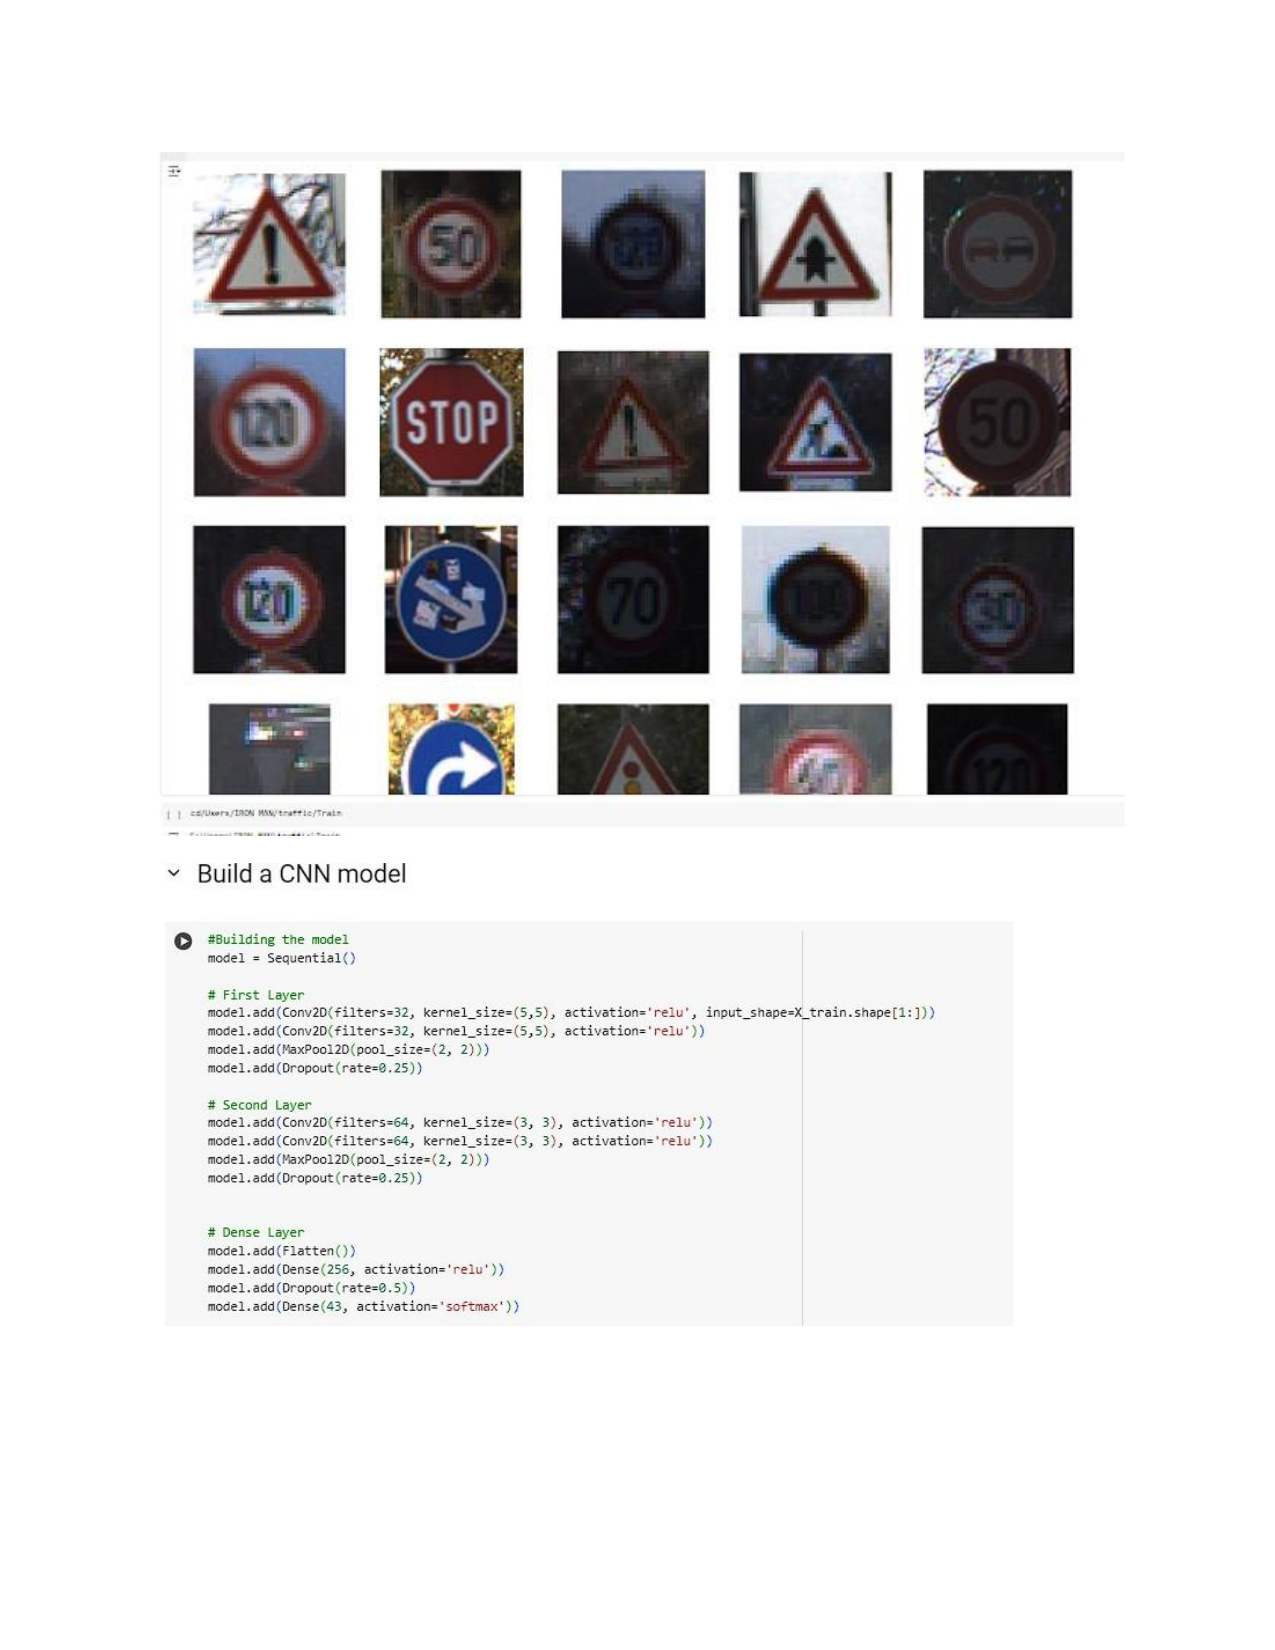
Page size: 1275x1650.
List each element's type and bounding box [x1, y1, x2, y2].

picture [164, 863, 1014, 1326]
picture [159, 152, 1125, 836]
